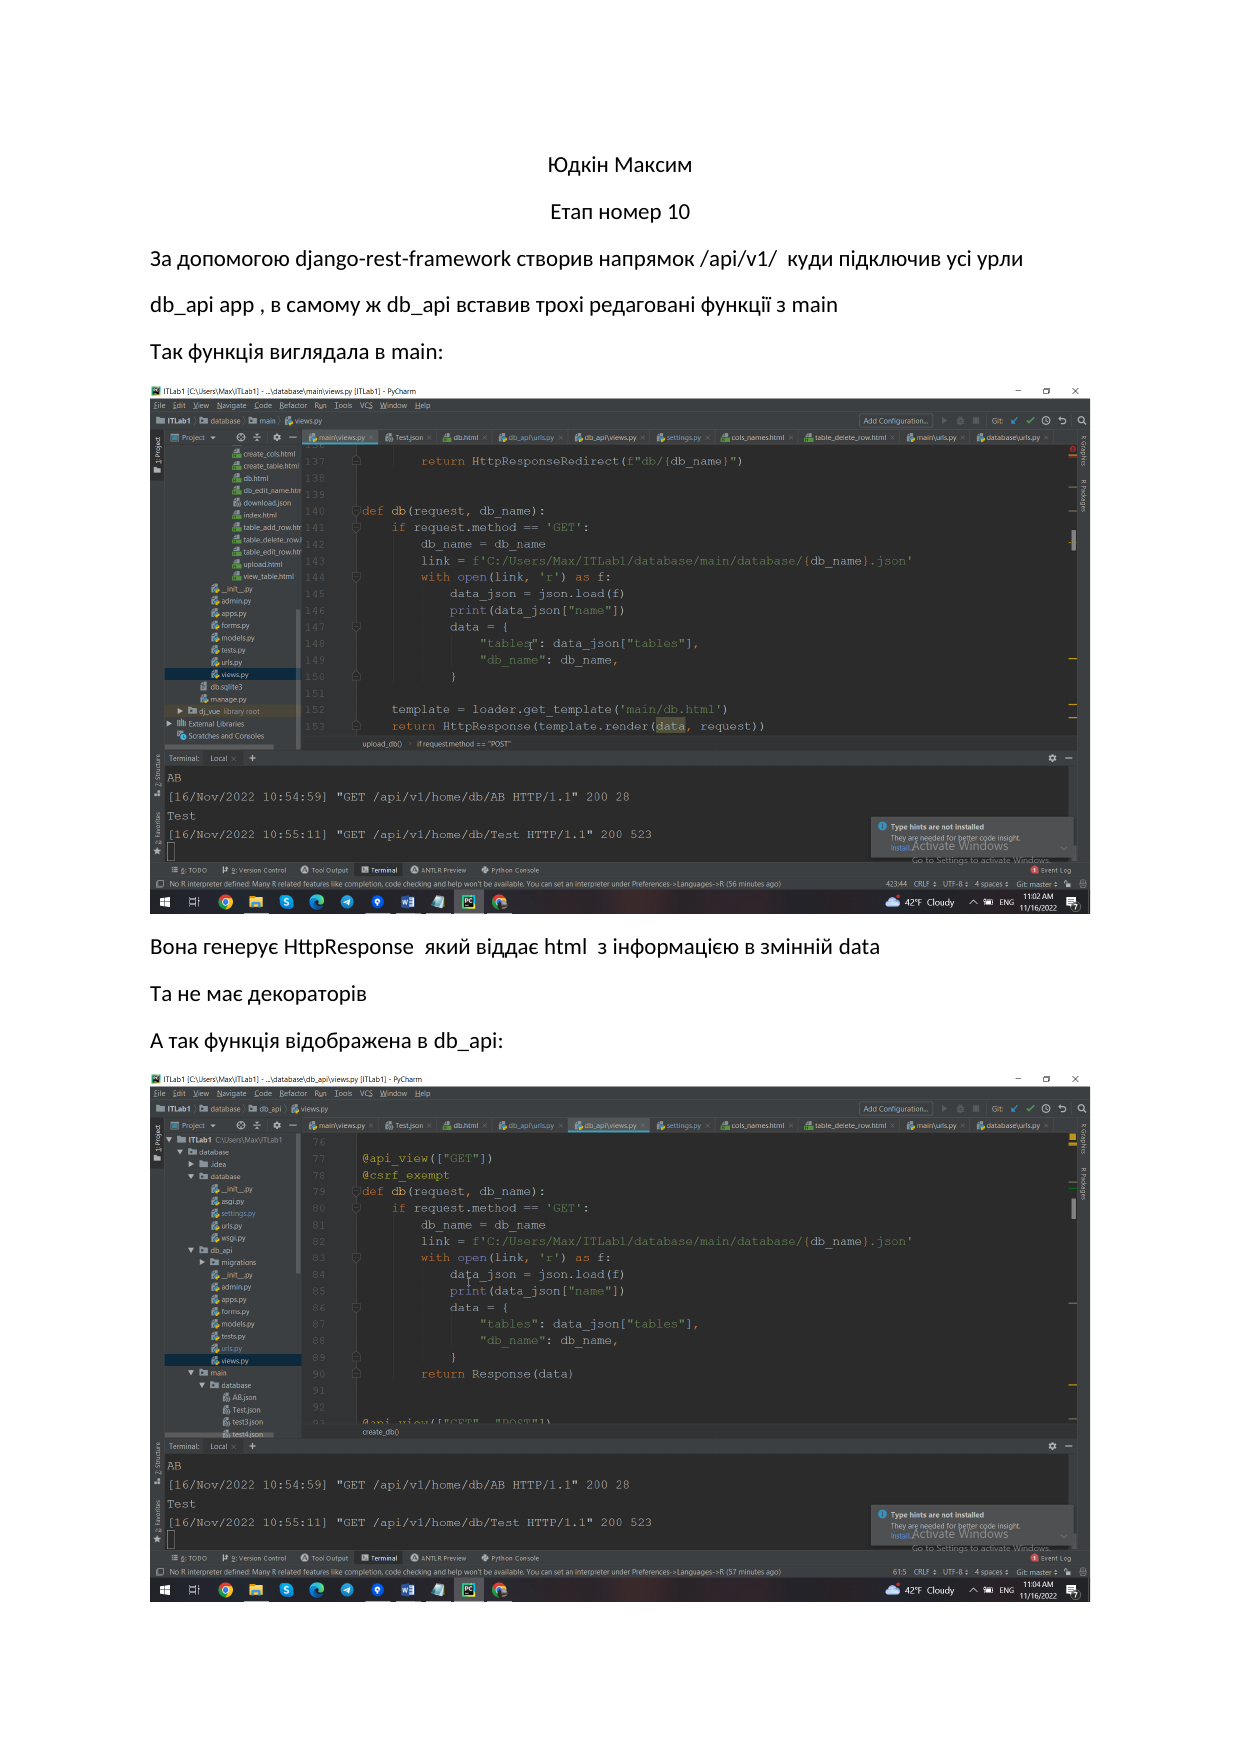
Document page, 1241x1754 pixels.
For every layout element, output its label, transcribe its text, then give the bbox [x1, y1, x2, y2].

text Та не має декораторів [150, 979, 1090, 1007]
text Юдкін Максим [150, 150, 1090, 178]
text Етап номер 10 [150, 197, 1090, 225]
picture [150, 1072, 1091, 1602]
picture [150, 384, 1091, 914]
text db_api app , в самому ж db_api вставив трохі редаговані функції з main [150, 291, 1090, 319]
text Вона генерує HttpResponse який віддає html з інформацією в змінній data [150, 932, 1090, 960]
text За допомогою django-rest-framework створив напрямок /api/v1/ куди підключив усі урли [150, 244, 1090, 272]
text Так функція виглядала в main: [150, 337, 1090, 366]
text А так функція відображена в db_api: [150, 1026, 1090, 1054]
